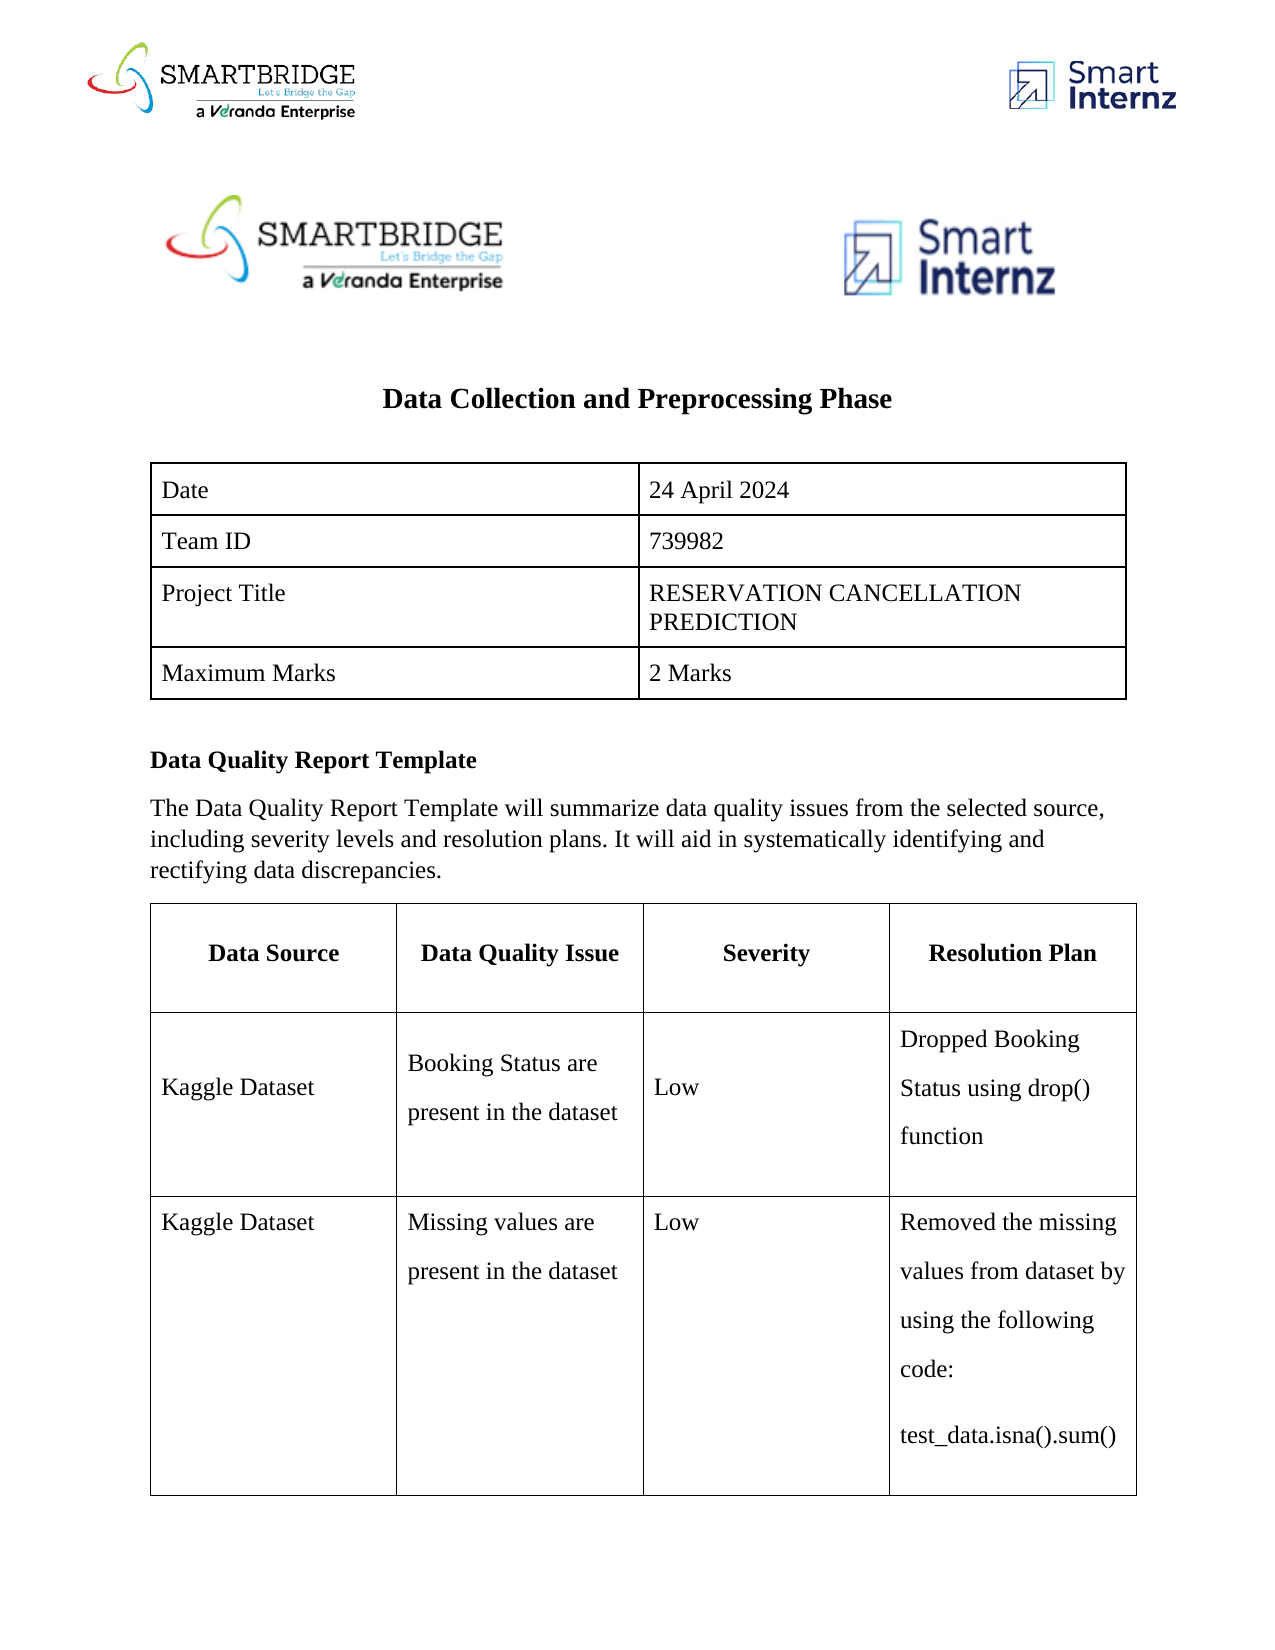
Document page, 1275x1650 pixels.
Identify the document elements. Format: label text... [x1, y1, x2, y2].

picture [810, 208, 1073, 307]
table_header Severity [644, 904, 889, 1012]
table_cell 2 Marks [640, 648, 1125, 698]
table_cell Booking Status are present in the dataset [397, 1013, 643, 1196]
table_cell Kaggle Dataset [151, 1013, 396, 1196]
text Data Collection and Preprocessing Phase [150, 381, 1125, 414]
table_header 24 April 2024 [640, 464, 1125, 514]
table_cell Project Title [152, 568, 638, 646]
table_cell Low [644, 1197, 889, 1494]
table_cell Kaggle Dataset [151, 1197, 396, 1494]
table_cell Team ID [152, 516, 638, 566]
table_cell Removed the missing values from dataset by using the following code: test_data.isna().sum() train_data.isna().sum() [890, 1197, 1136, 1494]
text Data Quality Report Template [150, 745, 1125, 774]
table_header Data Quality Issue [397, 904, 643, 1012]
table_cell Maximum Marks [152, 648, 638, 698]
table_header Data Source [151, 904, 396, 1012]
table_cell Dropped Booking Status using drop() function [890, 1013, 1136, 1196]
table_header Resolution Plan [890, 904, 1136, 1012]
text The Data Quality Report Template will summarize data quality issues from the selected source, including severity levels and resolution plans. It will aid in systematically identifying and rectifying data discrepancies. [150, 793, 1125, 883]
table_cell Missing values are present in the dataset [397, 1197, 643, 1494]
picture [73, 20, 370, 142]
picture [1004, 61, 1181, 109]
table_cell Low [644, 1013, 889, 1196]
table_cell 739982 [640, 516, 1125, 566]
table_header Date [152, 464, 638, 514]
picture [150, 195, 519, 307]
table_cell RESERVATION CANCELLATION PREDICTION [640, 568, 1125, 646]
